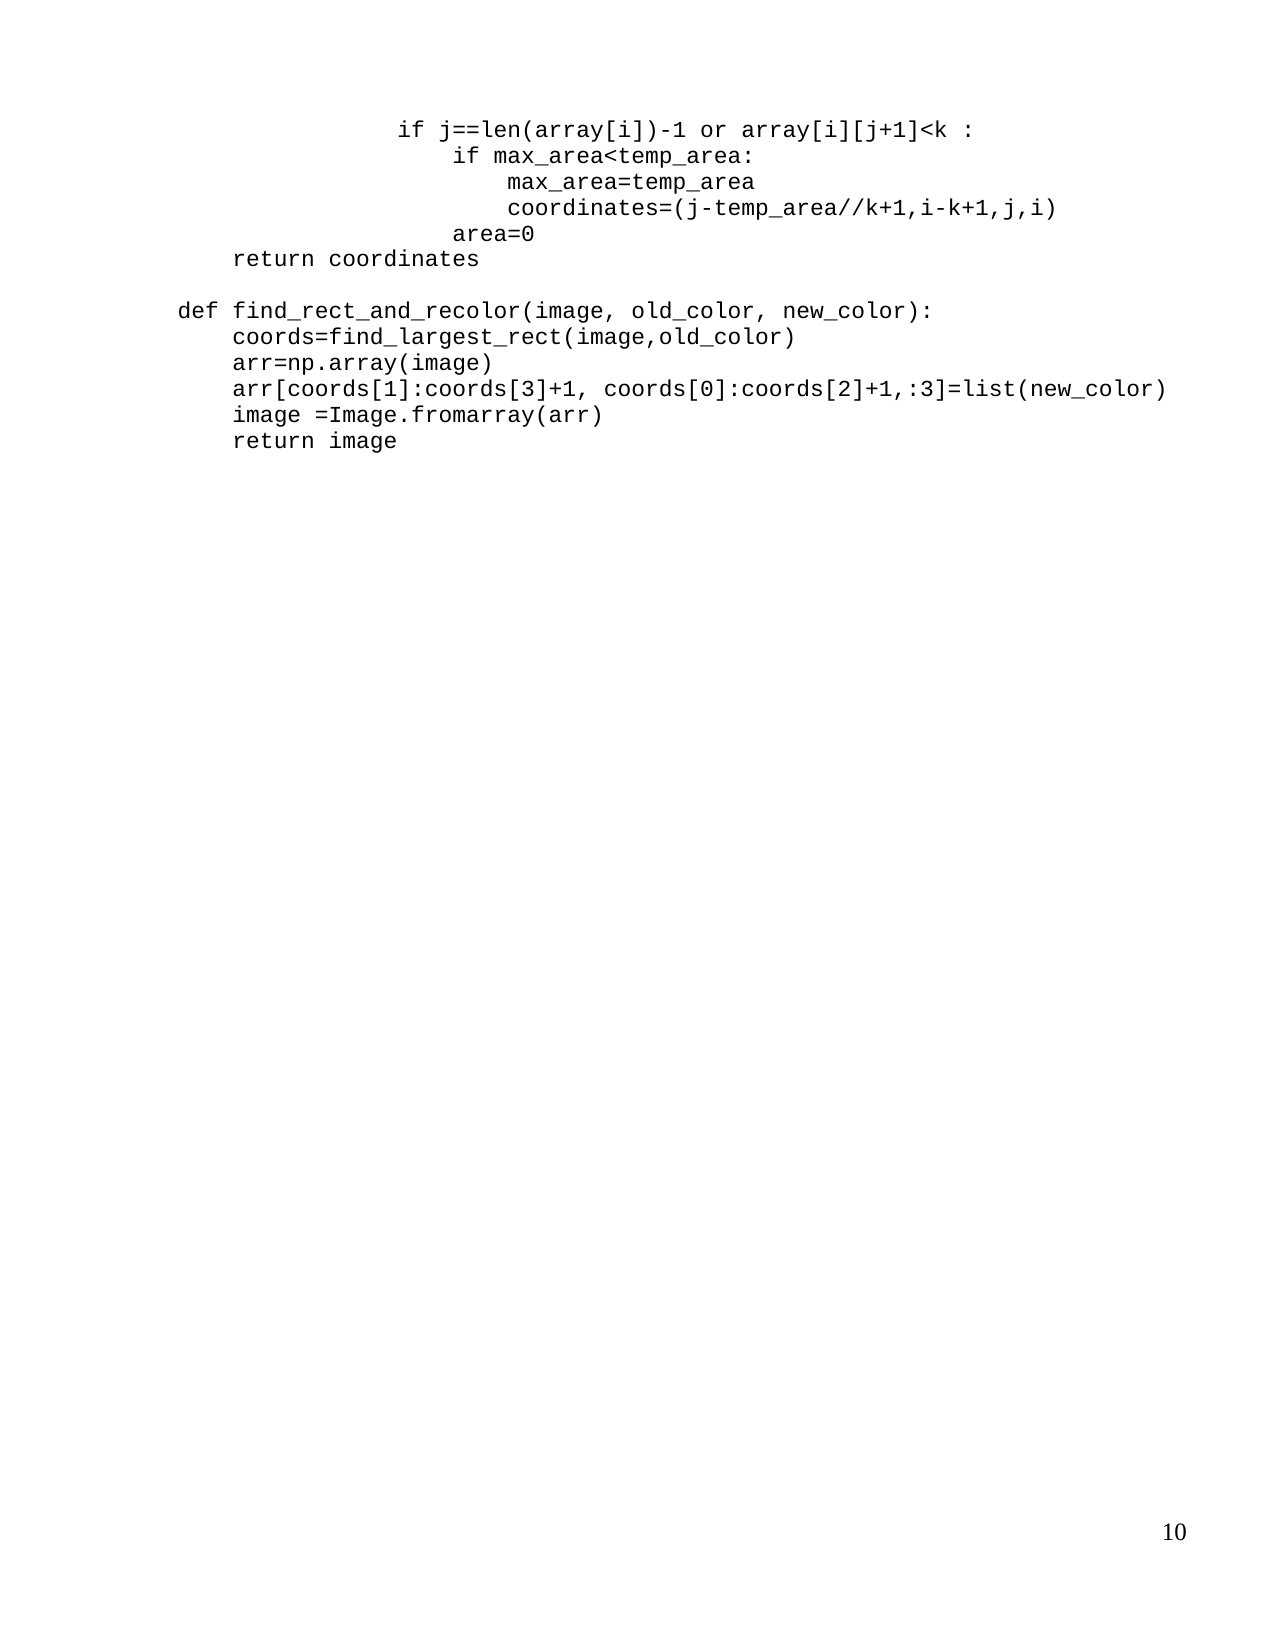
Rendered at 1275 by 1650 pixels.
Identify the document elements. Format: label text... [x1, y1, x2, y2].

text if max_area<temp_area: [177, 144, 1186, 170]
text arr=np.array(image) [177, 352, 1186, 377]
text max_area=temp_area [177, 170, 1186, 196]
text if j==len(array[i])-1 or array[i][j+1]<k : [177, 118, 1186, 144]
text area=0 [177, 222, 1186, 248]
text image =Image.fromarray(arr) [177, 403, 1186, 429]
text def find_rect_and_recolor(image, old_color, new_color): [177, 300, 1186, 326]
text coords=find_largest_rect(image,old_color) [177, 326, 1186, 352]
text return coordinates [177, 248, 1186, 274]
text return image [177, 429, 1186, 455]
text arr[coords[1]:coords[3]+1, coords[0]:coords[2]+1,:3]=list(new_color) [177, 377, 1186, 403]
text coordinates=(j-temp_area//k+1,i-k+1,j,i) [177, 196, 1186, 222]
